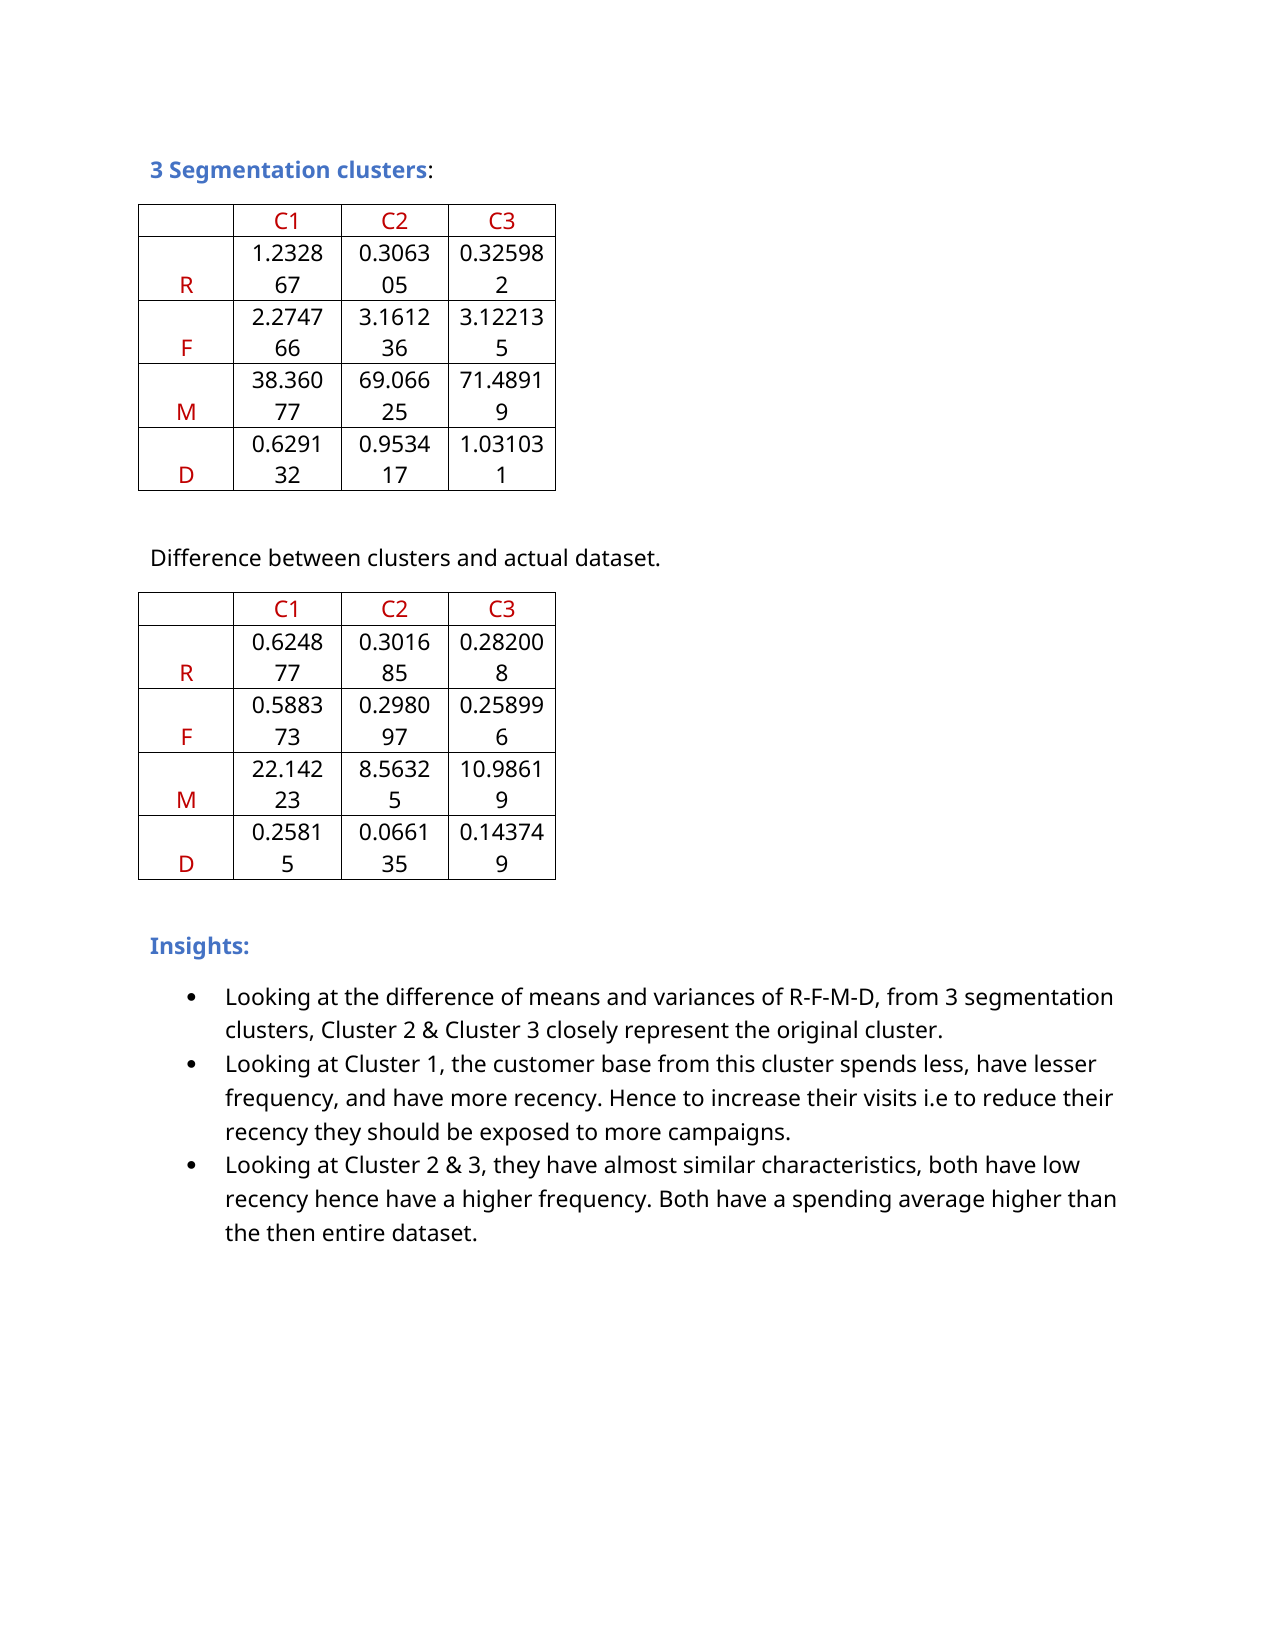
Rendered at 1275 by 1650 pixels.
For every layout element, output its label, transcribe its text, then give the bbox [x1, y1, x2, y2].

table_cell 0.629132 [234, 428, 341, 490]
table_header C2 [342, 593, 448, 624]
table_cell 69.06625 [342, 364, 448, 427]
table_header C1 [234, 593, 341, 624]
table_cell 3.161236 [342, 301, 448, 363]
table_cell 0.298097 [342, 689, 448, 752]
table_cell F [139, 689, 233, 752]
table_cell 0.258996 [449, 689, 555, 752]
list Looking at Cluster 2 & 3, they have almost similar characteristics, both have low recency hence have a higher frequency. Both have a spending average higher than the then entire dataset. [187, 1149, 1125, 1248]
table_cell 22.14223 [234, 753, 341, 815]
table_cell D [139, 816, 233, 879]
table_cell 0.953417 [342, 428, 448, 490]
table_header [139, 205, 233, 236]
table_cell 0.325982 [449, 237, 555, 300]
list Looking at the difference of means and variances of R-F-M-D, from 3 segmentation clusters, Cluster 2 & Cluster 3 closely represent the original cluster. [187, 981, 1125, 1046]
table_cell R [139, 237, 233, 300]
table_cell M [139, 753, 233, 815]
text Difference between clusters and actual dataset. [150, 542, 1125, 573]
table_cell 0.282008 [449, 626, 555, 688]
table_header C1 [234, 205, 341, 236]
table_cell 10.98619 [449, 753, 555, 815]
table_cell R [139, 626, 233, 688]
table_cell 0.066135 [342, 816, 448, 879]
table_cell 71.48919 [449, 364, 555, 427]
table_header C3 [449, 593, 555, 624]
list Looking at Cluster 1, the customer base from this cluster spends less, have lesser frequency, and have more recency. Hence to increase their visits i.e to reduce their recency they should be exposed to more campaigns. [187, 1048, 1125, 1147]
table_cell 0.143749 [449, 816, 555, 879]
table_header C2 [342, 205, 448, 236]
table_cell 0.306305 [342, 237, 448, 300]
table_cell 0.25815 [234, 816, 341, 879]
table_cell 0.624877 [234, 626, 341, 688]
text Insights: [150, 930, 1125, 961]
table_cell 0.301685 [342, 626, 448, 688]
table_cell 38.36077 [234, 364, 341, 427]
table_header [139, 593, 233, 624]
table_cell M [139, 364, 233, 427]
table_cell 1.031031 [449, 428, 555, 490]
table_cell 3.122135 [449, 301, 555, 363]
table_header C3 [449, 205, 555, 236]
table_cell 2.274766 [234, 301, 341, 363]
text 3 Segmentation clusters: [150, 153, 1125, 185]
table_cell 1.232867 [234, 237, 341, 300]
table_cell D [139, 428, 233, 490]
table_cell 0.588373 [234, 689, 341, 752]
table_cell 8.56325 [342, 753, 448, 815]
table_cell F [139, 301, 233, 363]
